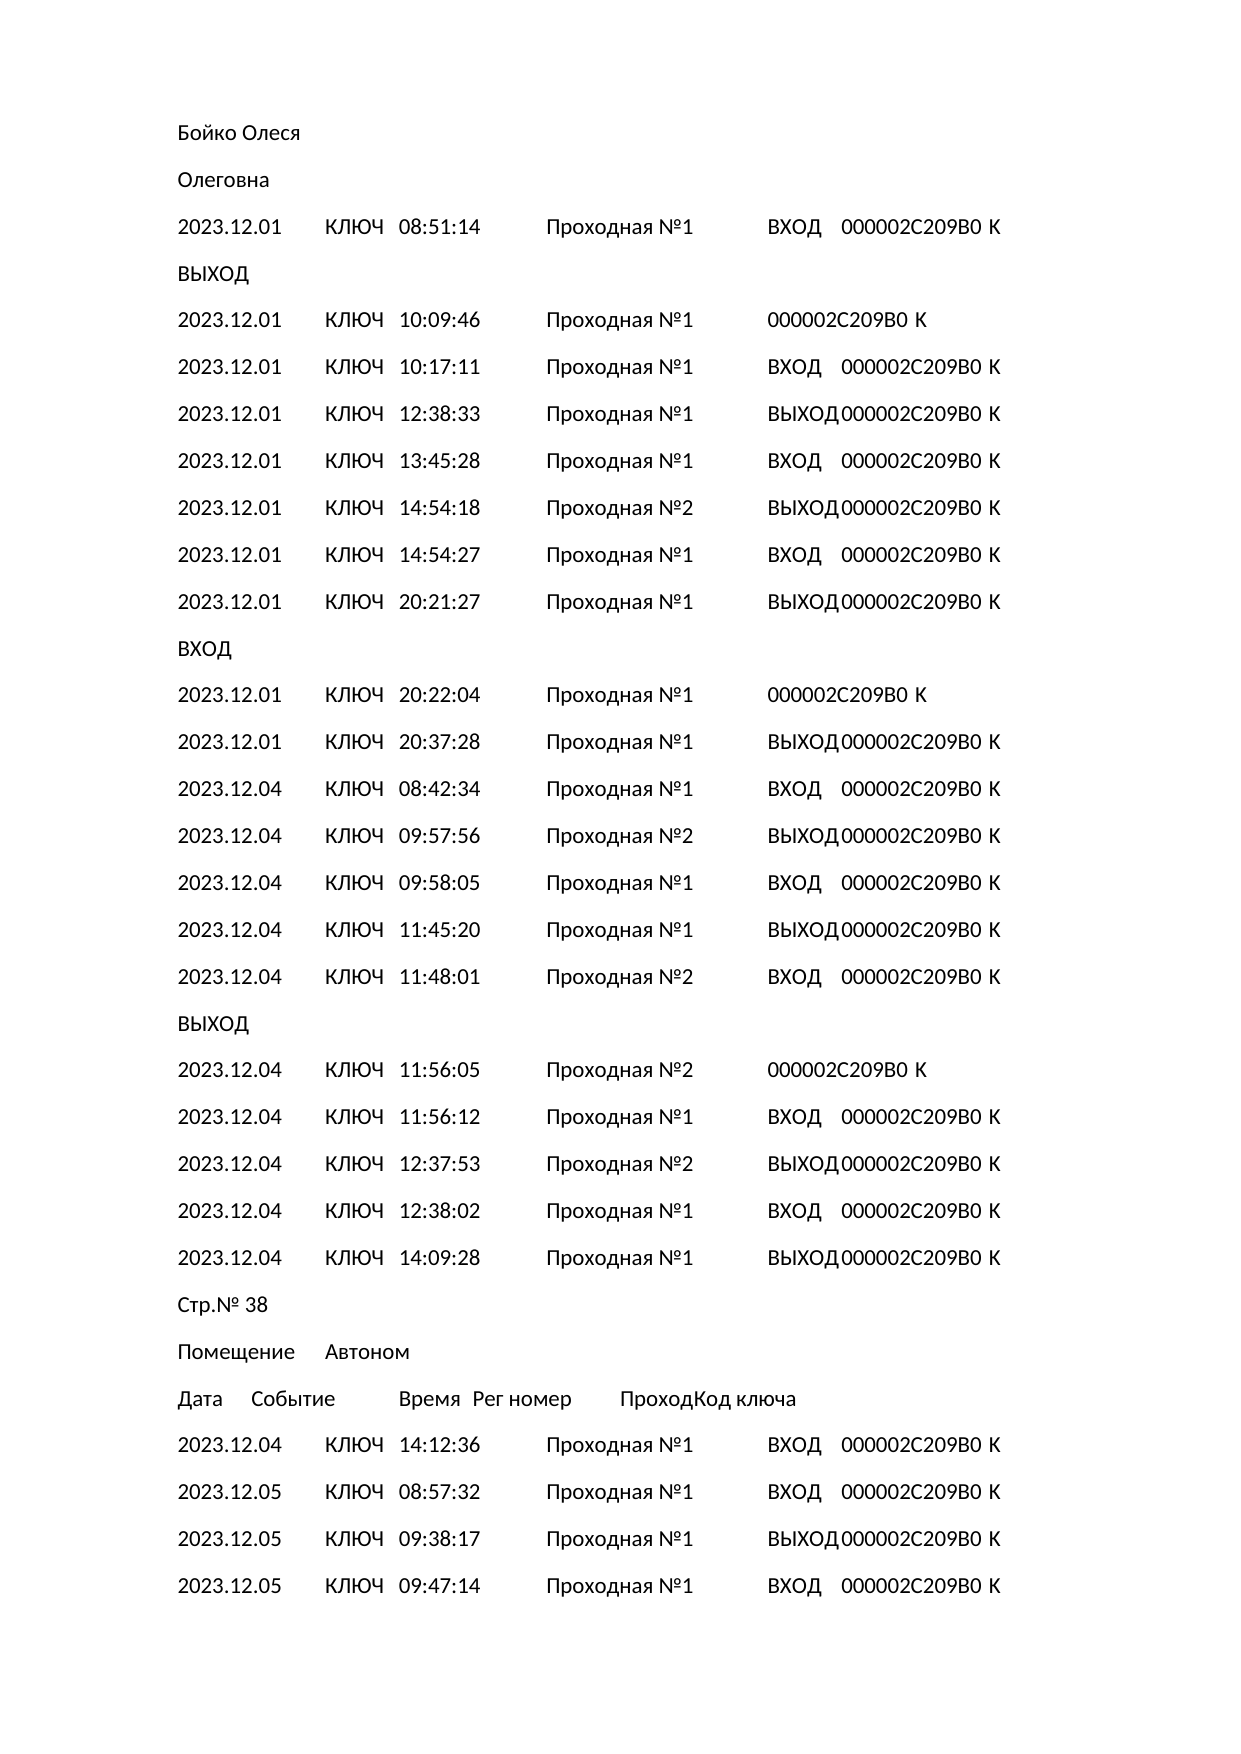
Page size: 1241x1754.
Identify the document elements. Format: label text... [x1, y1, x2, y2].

text ВЫХОД [177, 1009, 1152, 1037]
text 2023.12.04 КЛЮЧ 11:48:01 Проходная №2 ВХОД 000002C209B0 K [177, 962, 1152, 990]
text 2023.12.04 КЛЮЧ 14:09:28 Проходная №1 ВЫХОД 000002C209B0 K [177, 1243, 1152, 1271]
text Дата Событие Время Рег номер Проход Код ключа [177, 1384, 1152, 1412]
text 2023.12.05 КЛЮЧ 09:38:17 Проходная №1 ВЫХОД 000002C209B0 K [177, 1524, 1152, 1552]
text 2023.12.04 КЛЮЧ 09:58:05 Проходная №1 ВХОД 000002C209B0 K [177, 868, 1152, 896]
text 2023.12.04 КЛЮЧ 08:42:34 Проходная №1 ВХОД 000002C209B0 K [177, 774, 1152, 802]
text 2023.12.01 КЛЮЧ 08:51:14 Проходная №1 ВХОД 000002C209B0 K [177, 212, 1152, 240]
text 2023.12.05 КЛЮЧ 08:57:32 Проходная №1 ВХОД 000002C209B0 K [177, 1477, 1152, 1506]
text 2023.12.04 КЛЮЧ 11:56:05 Проходная №2 000002C209B0 K [177, 1056, 1152, 1084]
text Стр.№ 38 [177, 1290, 1152, 1318]
text ВЫХОД [177, 259, 1152, 287]
text 2023.12.01 КЛЮЧ 10:09:46 Проходная №1 000002C209B0 K [177, 306, 1152, 334]
text 2023.12.01 КЛЮЧ 14:54:27 Проходная №1 ВХОД 000002C209B0 K [177, 540, 1152, 568]
text 2023.12.01 КЛЮЧ 13:45:28 Проходная №1 ВХОД 000002C209B0 K [177, 446, 1152, 474]
text 2023.12.04 КЛЮЧ 11:45:20 Проходная №1 ВЫХОД 000002C209B0 K [177, 915, 1152, 943]
text 2023.12.01 КЛЮЧ 12:38:33 Проходная №1 ВЫХОД 000002C209B0 K [177, 399, 1152, 427]
text 2023.12.04 КЛЮЧ 12:38:02 Проходная №1 ВХОД 000002C209B0 K [177, 1196, 1152, 1224]
text 2023.12.01 КЛЮЧ 20:37:28 Проходная №1 ВЫХОД 000002C209B0 K [177, 727, 1152, 756]
text 2023.12.04 КЛЮЧ 14:12:36 Проходная №1 ВХОД 000002C209B0 K [177, 1431, 1152, 1459]
text Помещение Автоном [177, 1337, 1152, 1365]
text 2023.12.04 КЛЮЧ 12:37:53 Проходная №2 ВЫХОД 000002C209B0 K [177, 1149, 1152, 1177]
text ВХОД [177, 634, 1152, 662]
text 2023.12.04 КЛЮЧ 09:57:56 Проходная №2 ВЫХОД 000002C209B0 K [177, 821, 1152, 849]
text 2023.12.04 КЛЮЧ 11:56:12 Проходная №1 ВХОД 000002C209B0 K [177, 1102, 1152, 1131]
text Бойко Олеся [177, 118, 1152, 146]
text 2023.12.05 КЛЮЧ 09:47:14 Проходная №1 ВХОД 000002C209B0 K [177, 1571, 1152, 1599]
text 2023.12.01 КЛЮЧ 10:17:11 Проходная №1 ВХОД 000002C209B0 K [177, 352, 1152, 381]
text Олеговна [177, 165, 1152, 193]
text 2023.12.01 КЛЮЧ 14:54:18 Проходная №2 ВЫХОД 000002C209B0 K [177, 493, 1152, 521]
text 2023.12.01 КЛЮЧ 20:21:27 Проходная №1 ВЫХОД 000002C209B0 K [177, 587, 1152, 615]
text 2023.12.01 КЛЮЧ 20:22:04 Проходная №1 000002C209B0 K [177, 681, 1152, 709]
